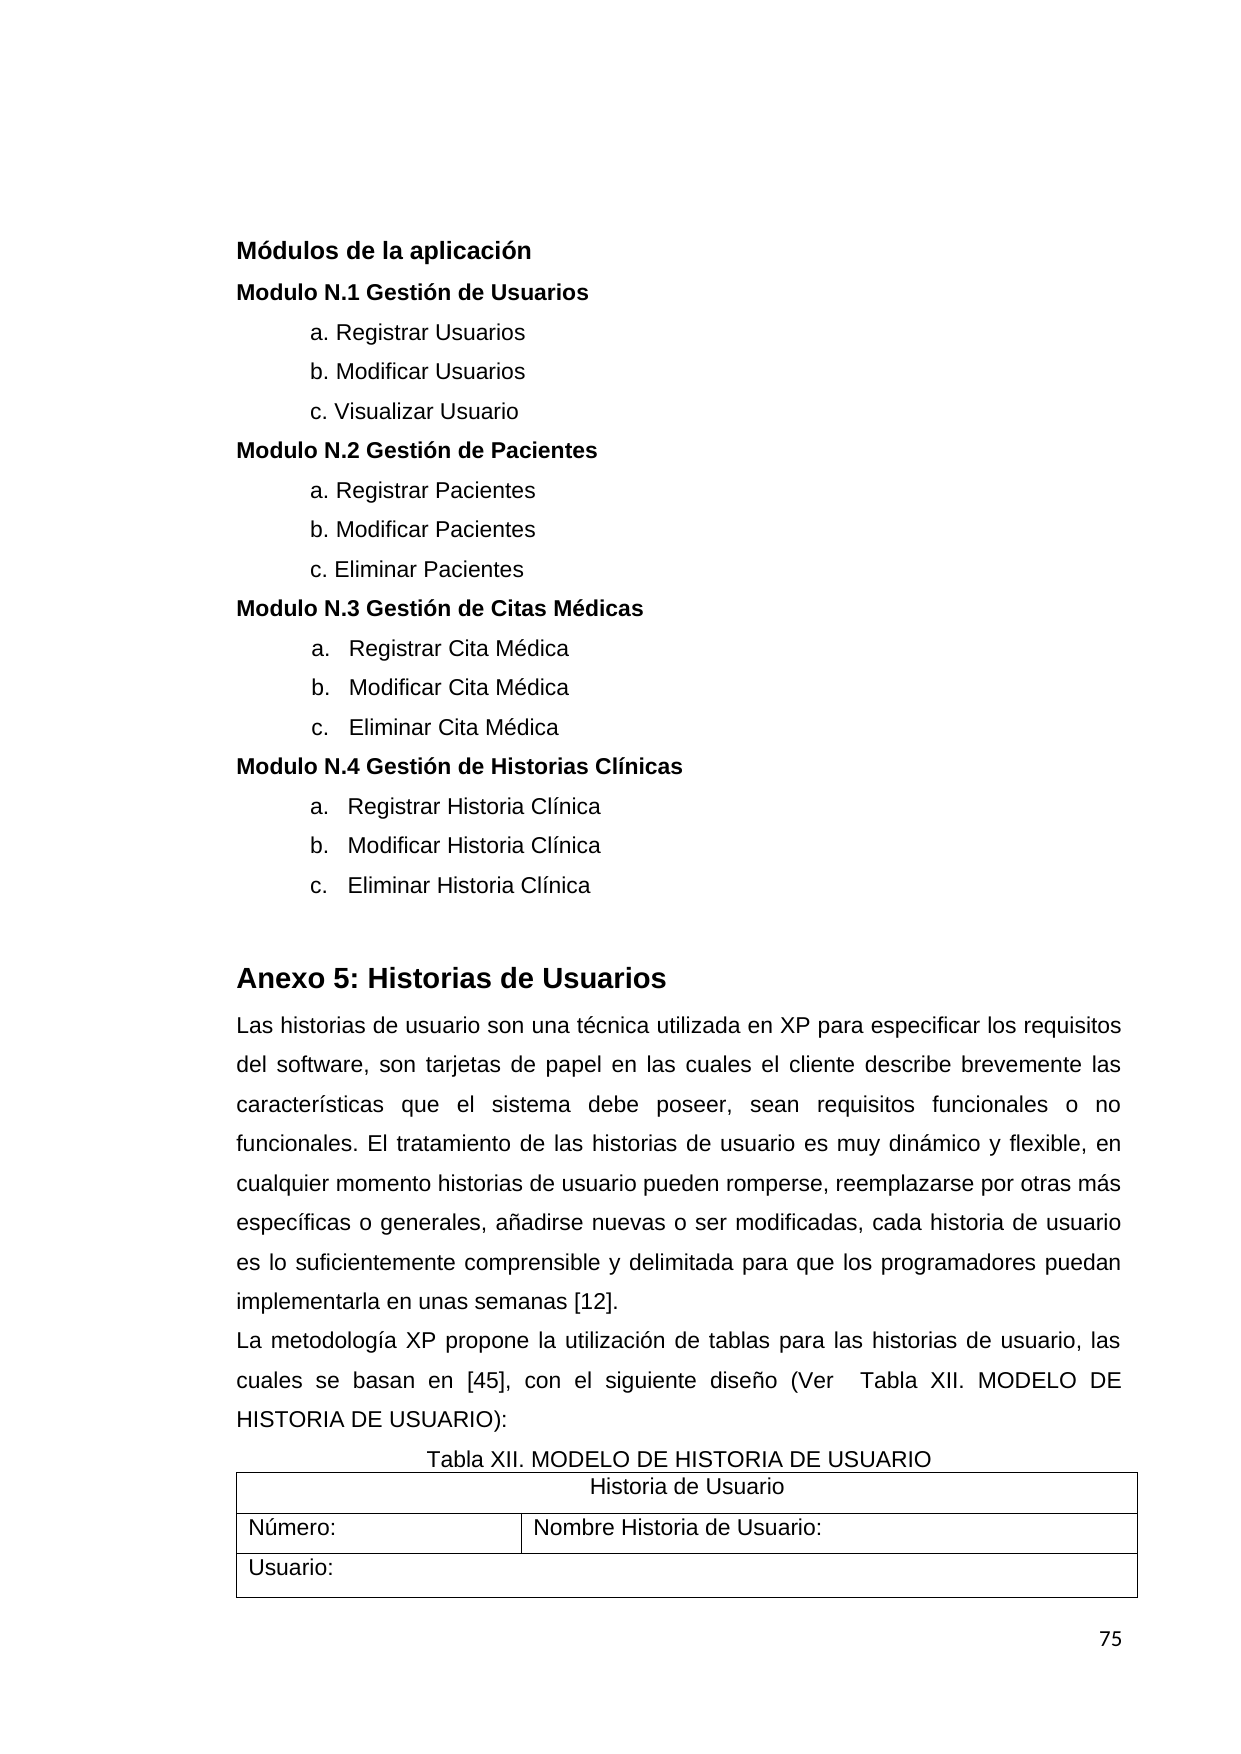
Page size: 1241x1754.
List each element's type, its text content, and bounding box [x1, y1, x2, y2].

text Tabla XII. MODELO DE HISTORIA DE USUARIO [236, 1446, 1122, 1472]
list Modificar Usuarios [310, 358, 1122, 385]
list Registrar Historia Clínica [310, 793, 1122, 819]
list Registrar Cita Médica [311, 635, 1122, 661]
list Registrar Usuarios [310, 319, 1122, 345]
text La metodología XP propone la utilización de tablas para las historias de usuario, las cuales se basan en [45], con el siguiente diseño (Ver Tabla VII. MODELO DE HISTORIA DE USUARIO): [236, 1327, 1122, 1433]
table_cell Nombre Historia de Usuario: [522, 1514, 1137, 1553]
list Eliminar Cita Médica [311, 714, 1122, 740]
table_cell Número: [237, 1514, 521, 1553]
text Modulo N.2 Gestión de Pacientes [236, 437, 1122, 464]
list Eliminar Historia Clínica [310, 872, 1122, 898]
list Modificar Pacientes [310, 516, 1122, 543]
text Modulo N.4 Gestión de Historias Clínicas [236, 753, 1122, 779]
table_cell Usuario: [237, 1554, 1137, 1597]
text Anexo 5: Historias de Usuarios [236, 961, 1122, 995]
text Las historias de usuario son una técnica utilizada en XP para especificar los requisitos del software, son tarjetas de papel en las cuales el cliente describe brevemente las características que el sistema debe poseer, sean requisitos funcionales o no funcionales. El tratamiento de las historias de usuario es muy dinámico y flexible, en cualquier momento historias de usuario pueden romperse, reemplazarse por otras más específicas o generales, añadirse nuevas o ser modificadas, cada historia de usuario es lo suficientemente comprensible y delimitada para que los programadores puedan implementarla en unas semanas [12]. [236, 1012, 1122, 1314]
text Modulo N.1 Gestión de Usuarios [236, 279, 1122, 306]
list Registrar Pacientes [310, 477, 1122, 503]
list Modificar Historia Clínica [310, 832, 1122, 858]
table_header Historia de Usuario [237, 1473, 1137, 1513]
text Módulos de la aplicación [236, 236, 1122, 265]
list Visualizar Usuario [310, 398, 1122, 424]
text Modulo N.3 Gestión de Citas Médicas [236, 595, 1122, 622]
list Modificar Cita Médica [311, 674, 1122, 701]
list Eliminar Pacientes [310, 556, 1122, 582]
